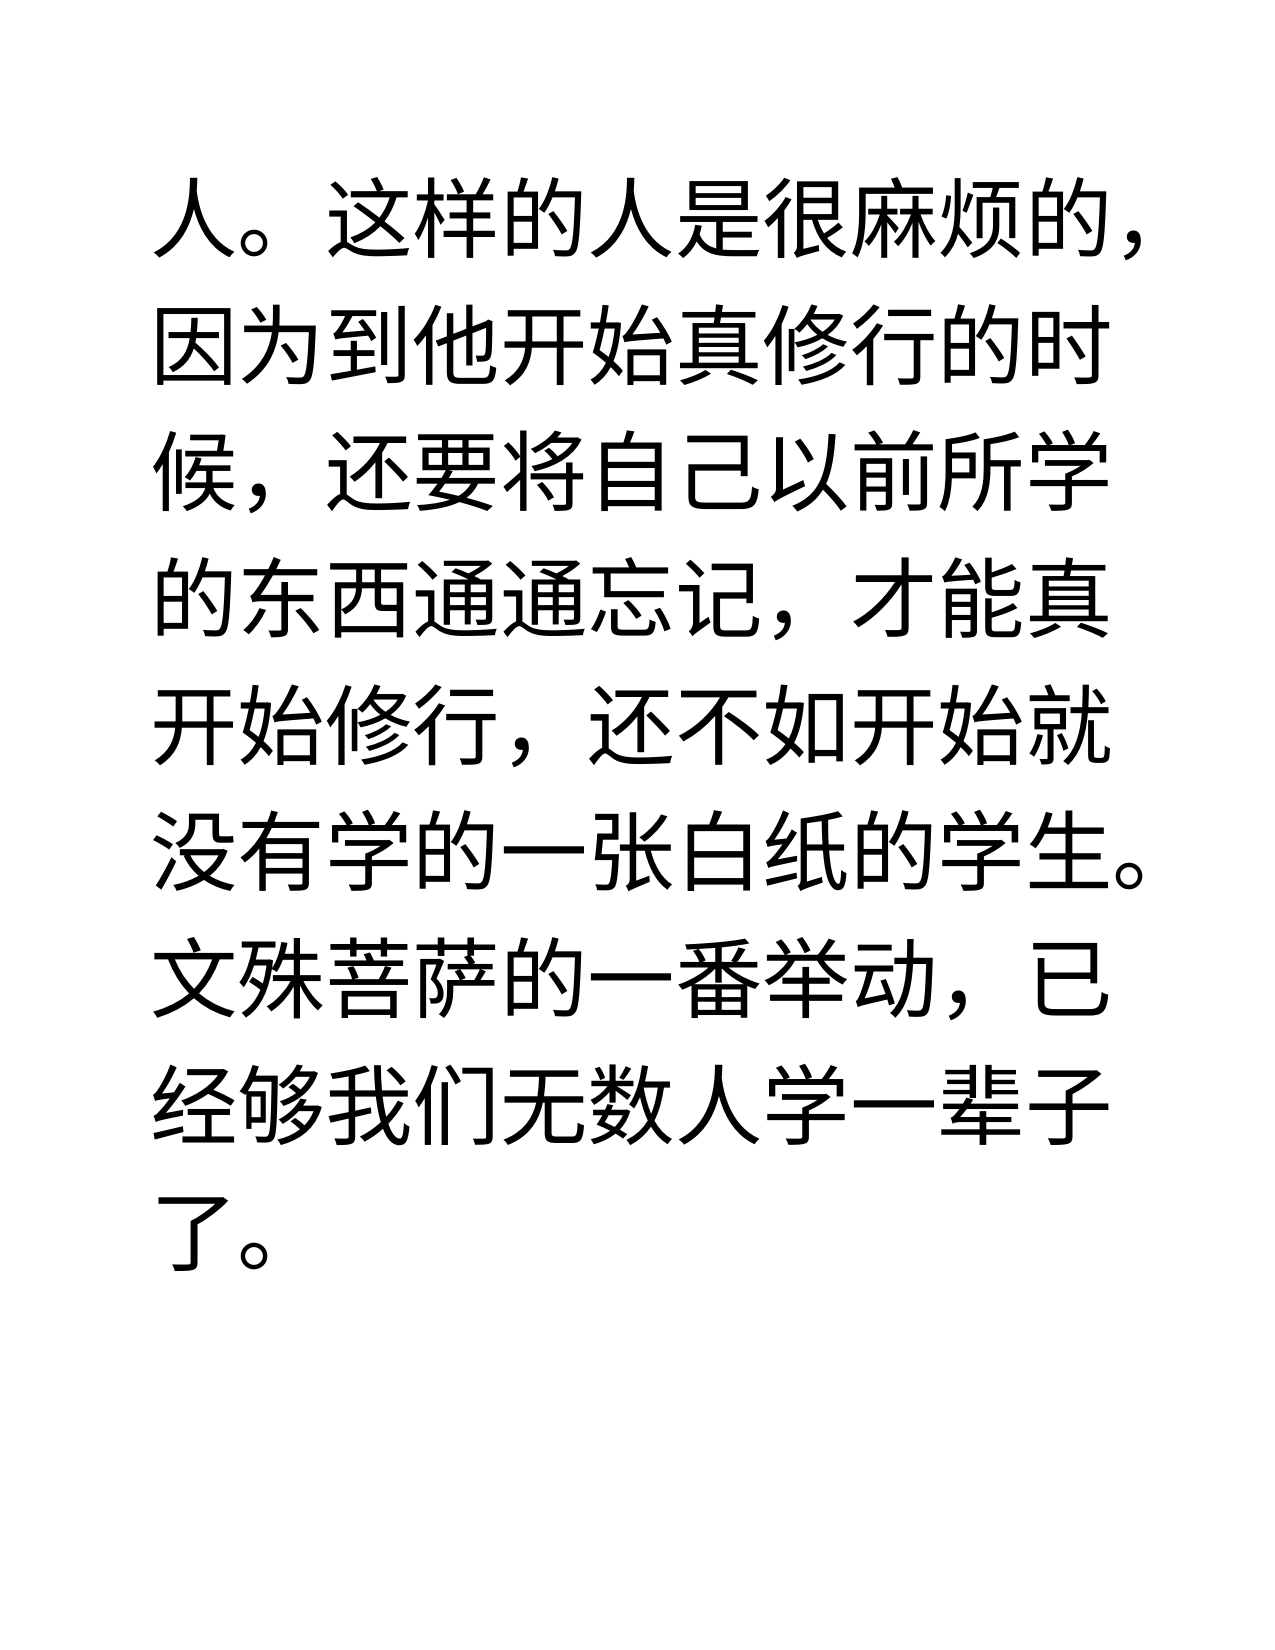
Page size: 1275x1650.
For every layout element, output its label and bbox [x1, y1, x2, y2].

text [150, 150, 1125, 1290]
